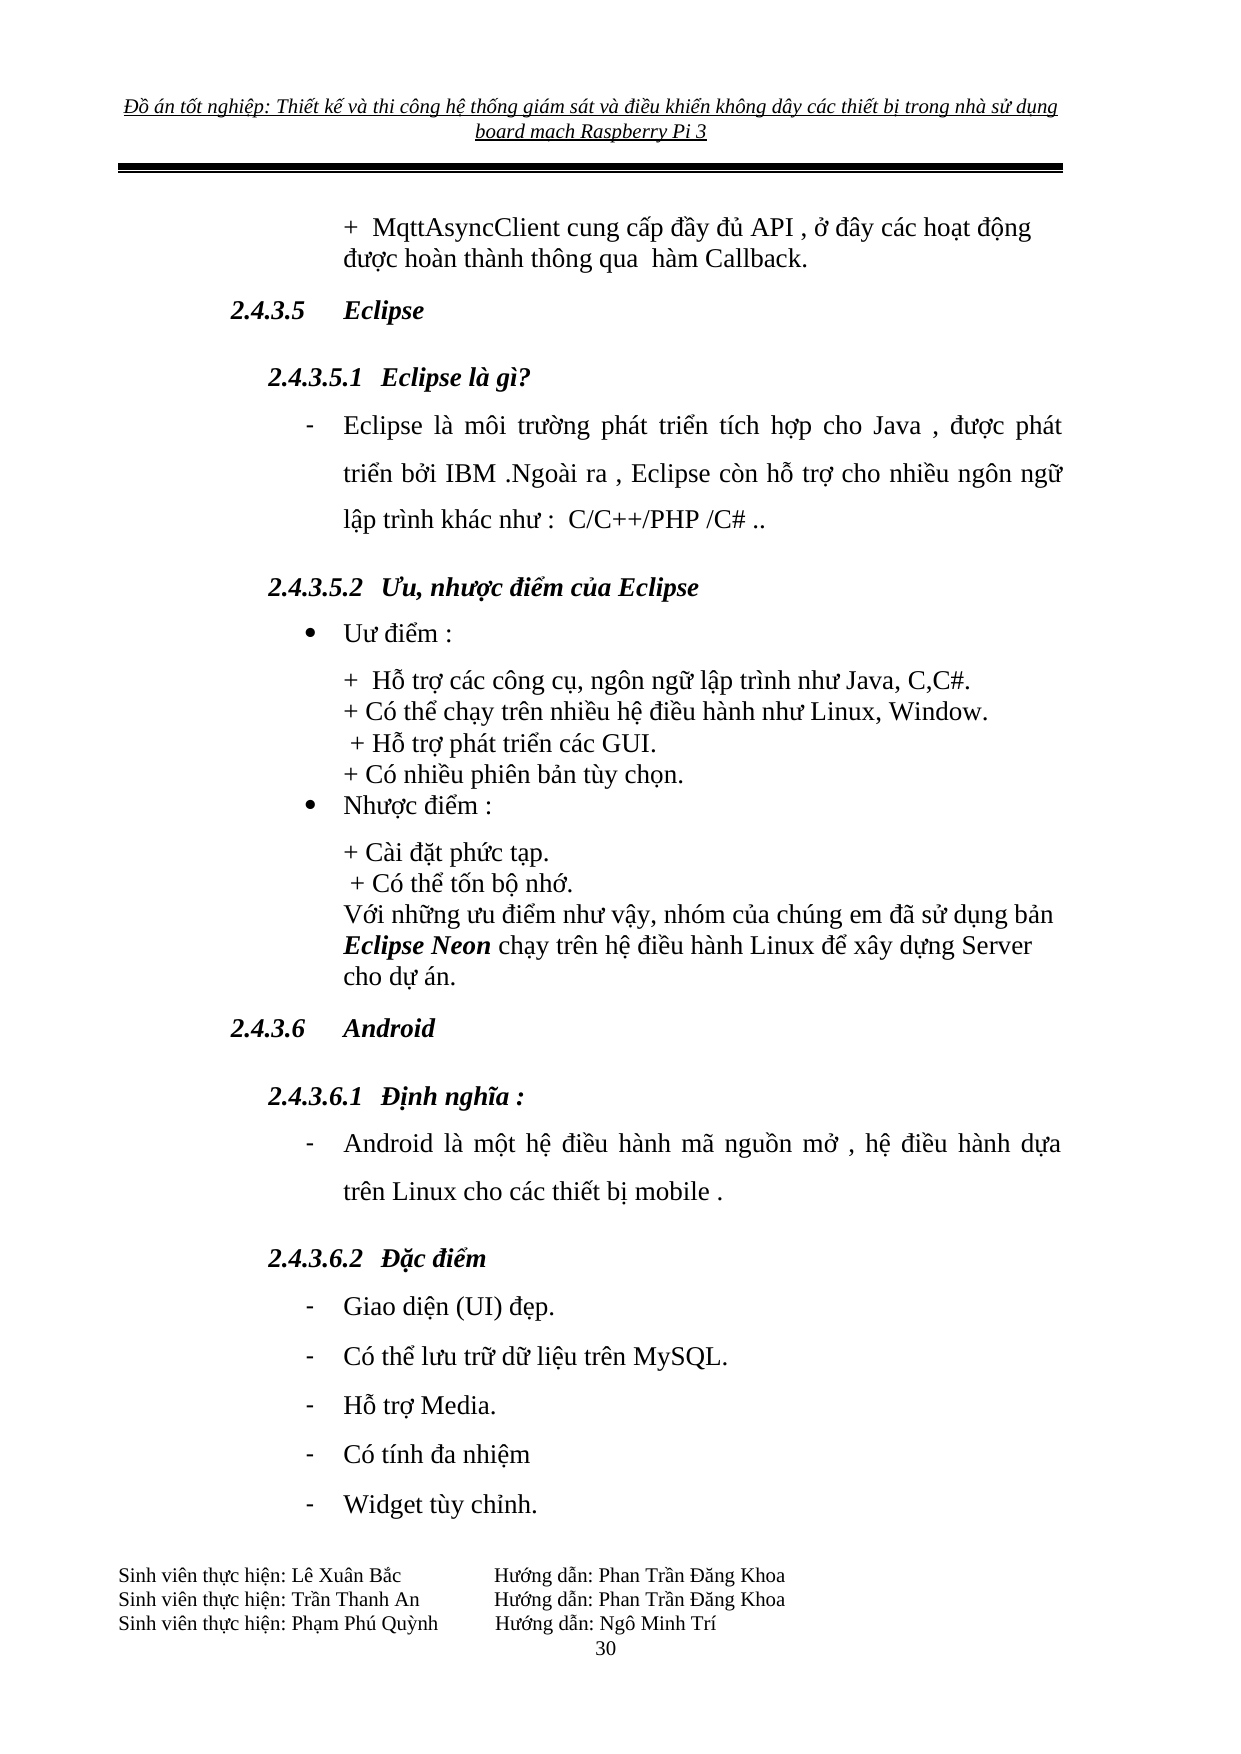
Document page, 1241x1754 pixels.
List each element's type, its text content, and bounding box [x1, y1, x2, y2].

list + Có thể tốn bộ nhớ. [343, 867, 1063, 898]
list + Có thể chạy trên nhiều hệ điều hành như Linux, Window. [343, 696, 1063, 727]
list Widget tùy chỉnh. [306, 1487, 1063, 1520]
list Uư điểm : [306, 617, 1063, 649]
list + Hỗ trợ các công cụ, ngôn ngữ lập trình như Java, C,C#. [343, 664, 1063, 696]
list Eclipse là môi trường phát triển tích hợp cho Java , được phát triển bởi IBM .Ngoài ra , Eclipse còn hỗ trợ cho nhiều ngôn ngữ lập trình khác như : C/C++/PHP /C# .. [306, 408, 1063, 534]
list Nhược điểm : [306, 789, 1063, 820]
subtitle Đặc điểm [268, 1243, 1063, 1274]
list + Cài đặt phức tạp. [343, 836, 1063, 867]
list Có thể lưu trữ dữ liệu trên MySQL. [306, 1339, 1063, 1372]
subtitle Ưu, nhược điểm của Eclipse [268, 571, 1063, 602]
list Với những ưu điểm như vậy, nhóm của chúng em đã sử dụng bản Eclipse Neon chạy trên hệ điều hành Linux để xây dựng Server cho dự án. [343, 898, 1063, 992]
list Android là một hệ điều hành mã nguồn mở , hệ điều hành dựa trên Linux cho các thiết bị mobile . [306, 1127, 1063, 1206]
list Hỗ trợ Media. [306, 1388, 1063, 1421]
subtitle Eclipse [231, 294, 1063, 325]
subtitle Android [231, 1012, 1063, 1043]
text + MqttAsyncClient cung cấp đầy đủ API , ở đây các hoạt động được hoàn thành thông qua hàm Callback. [343, 211, 1063, 273]
list + Hỗ trợ phát triển các GUI. [343, 727, 1063, 758]
list Giao diện (UI) đẹp. [306, 1289, 1063, 1322]
list Có tính đa nhiệm [306, 1438, 1063, 1471]
list + Có nhiều phiên bản tùy chọn. [343, 758, 1063, 789]
subtitle Định nghĩa : [268, 1080, 1063, 1111]
subtitle Eclipse là gì? [268, 361, 1063, 393]
